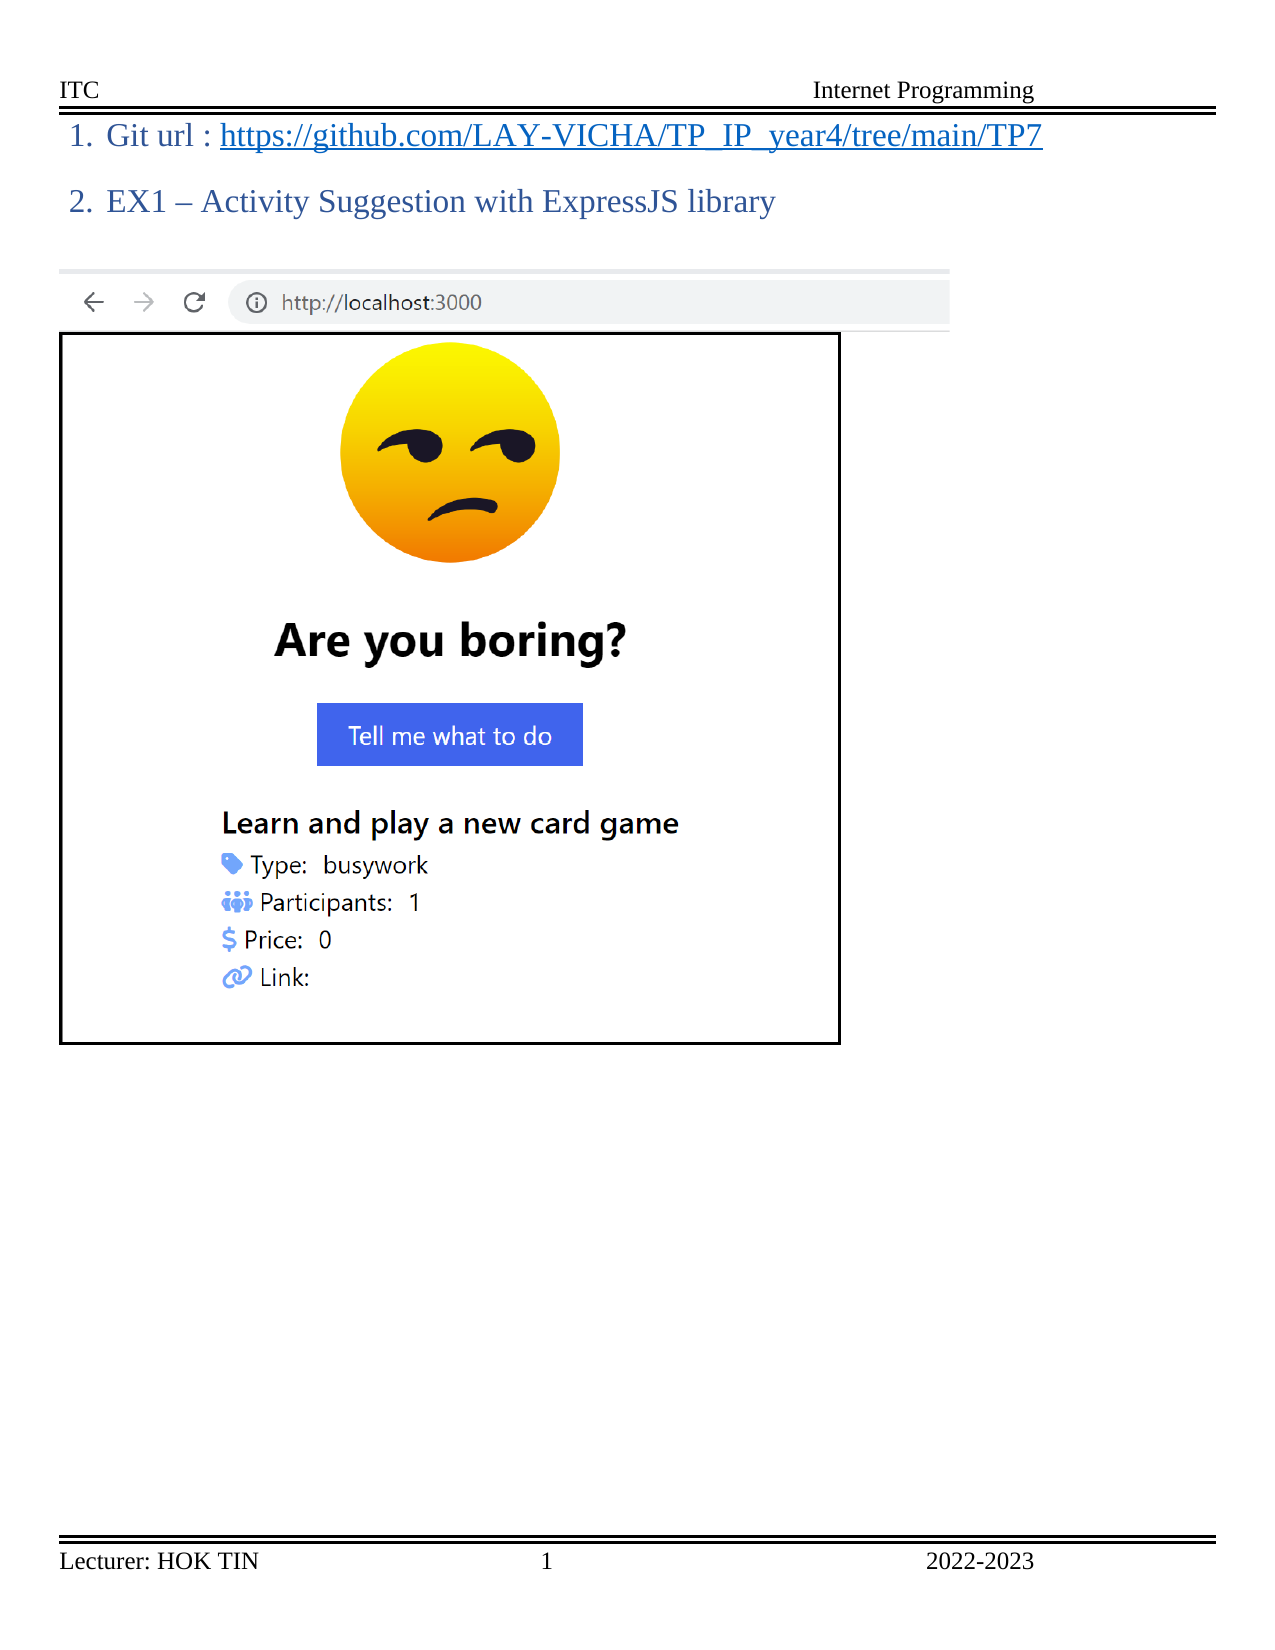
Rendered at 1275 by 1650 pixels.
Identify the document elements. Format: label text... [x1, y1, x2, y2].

picture [59, 269, 950, 1211]
subtitle EX1 – Activity Suggestion with ExpressJS library [68, 182, 1216, 220]
subtitle Git url : https://github.com/LAY-VICHA/TP_IP_year4/tree/main/TP7 [68, 115, 1216, 153]
